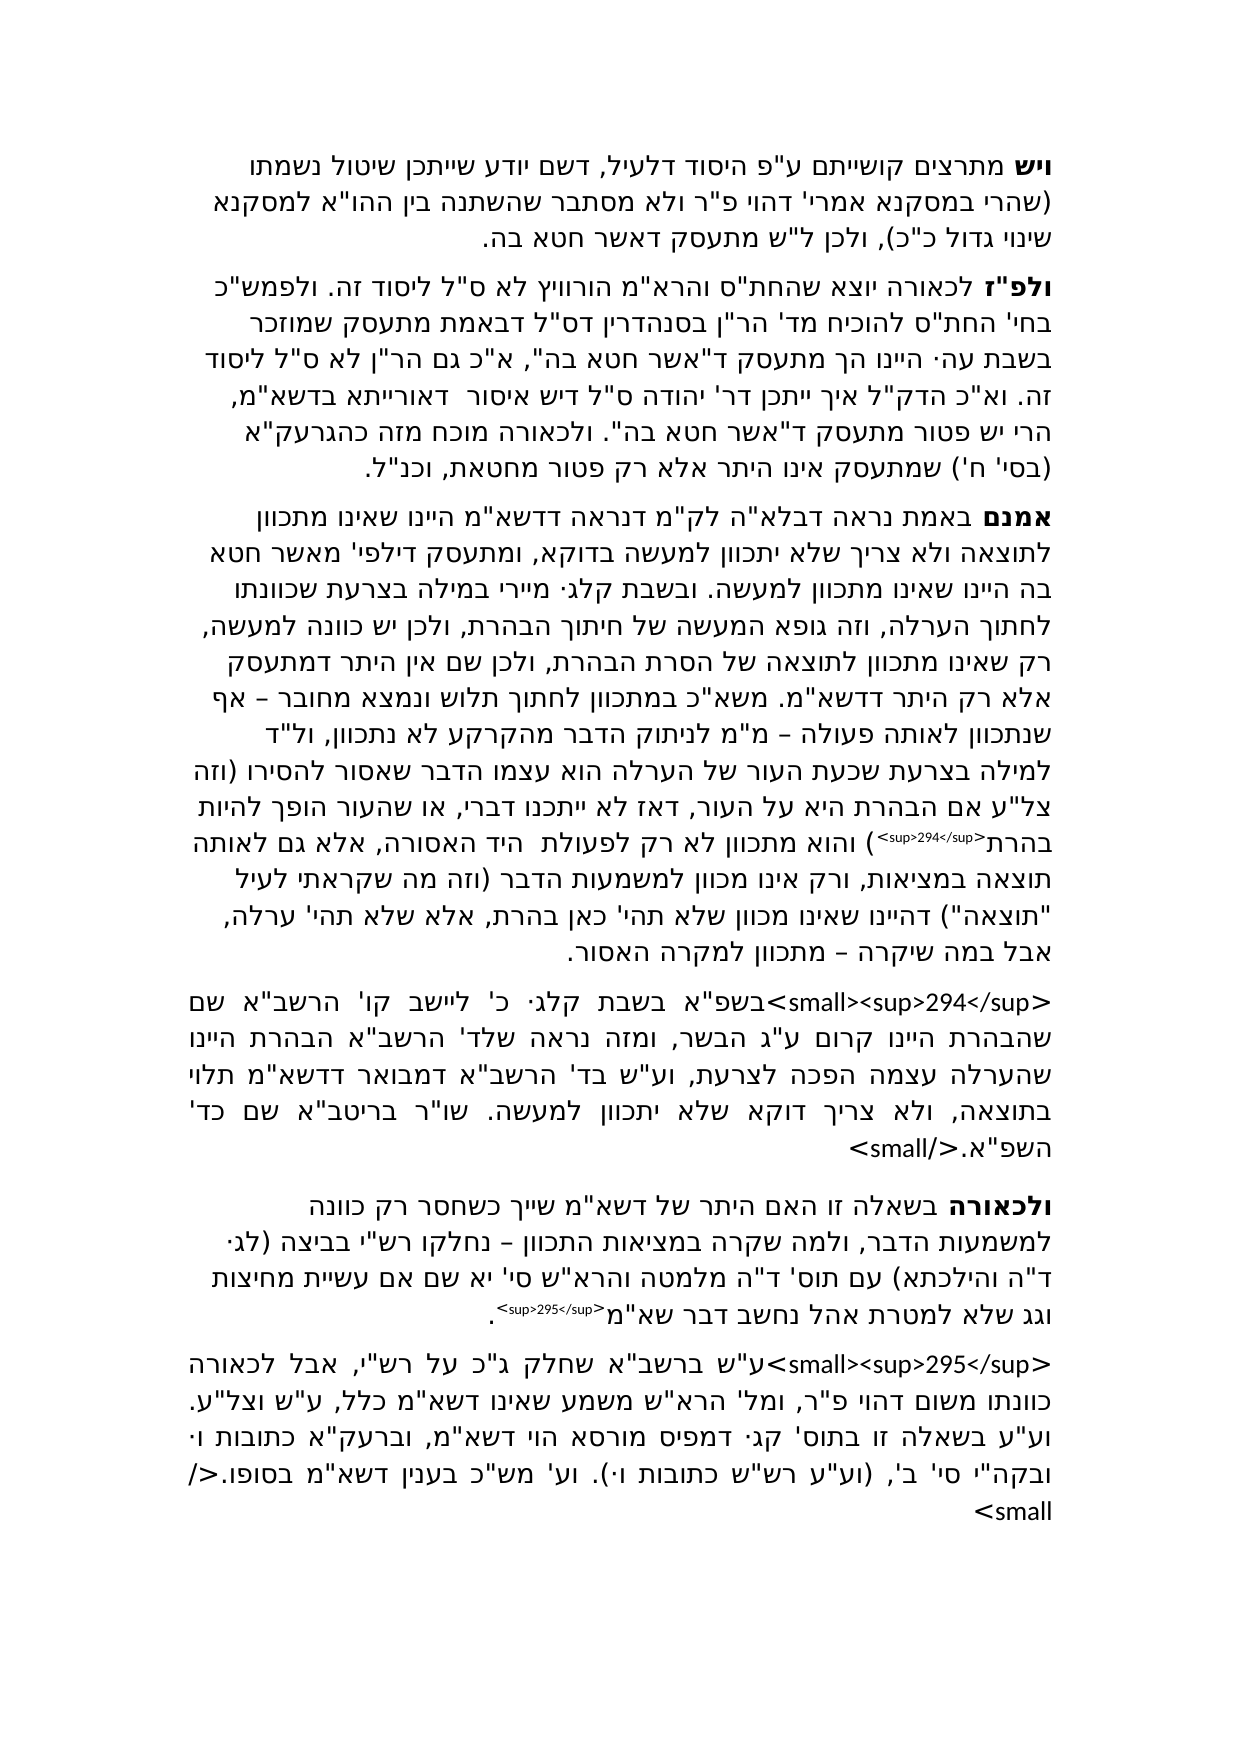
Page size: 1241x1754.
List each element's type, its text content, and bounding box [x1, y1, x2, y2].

text ולפ"ז לכאורה יוצא שהחת"ס והרא"מ הורוויץ לא ס"ל ליסוד זה. ולפמש"כ בחי' החת"ס להוכיח מד' הר"ן בסנהדרין דס"ל דבאמת מתעסק שמוזכר בשבת עה· היינו הך מתעסק ד"אשר חטא בה", א"כ גם הר"ן לא ס"ל ליסוד זה. וא"כ הדק"ל איך ייתכן דר' יהודה ס"ל דיש איסור דאורייתא בדשא"מ, הרי יש פטור מתעסק ד"אשר חטא בה". ולכאורה מוכח מזה כהגרעק"א (בסי' ח') שמתעסק אינו היתר אלא רק פטור מחטאת, וכנ"ל. [187, 271, 1053, 484]
text ולכאורה בשאלה זו האם היתר של דשא"מ שייך כשחסר רק כוונה למשמעות הדבר, ולמה שקרה במציאות התכוון – נחלקו רש"י בביצה (לג· ד"ה והילכתא) עם תוס' ד"ה מלמטה והרא"ש סי' יא שם אם עשיית מחיצות וגג שלא למטרת אהל נחשב דבר שא"מ<sup>295</sup>. [187, 1190, 1053, 1331]
text <small><sup>295</sup>ע"ש ברשב"א שחלק ג"כ על רש"י, אבל לכאורה כוונתו משום דהוי פ"ר, ומל' הרא"ש משמע שאינו דשא"מ כלל, ע"ש וצל"ע. וע"ע בשאלה זו בתוס' קג· דמפיס מורסא הוי דשא"מ, וברעק"א כתובות ו· ובקה"י סי' ב', (וע"ע רש"ש כתובות ו·). וע' מש"כ בענין דשא"מ בסופו.</small> [187, 1348, 1053, 1527]
text <small><sup>294</sup>בשפ"א בשבת קלג· כ' ליישב קו' הרשב"א שם שהבהרת היינו קרום ע"ג הבשר, ומזה נראה שלד' הרשב"א הבהרת היינו שהערלה עצמה הפכה לצרעת, וע"ש בד' הרשב"א דמבואר דדשא"מ תלוי בתוצאה, ולא צריך דוקא שלא יתכוון למעשה. שו"ר בריטב"א שם כד' השפ"א.</small> [187, 985, 1053, 1164]
text ויש מתרצים קושייתם ע"פ היסוד דלעיל, דשם יודע שייתכן שיטול נשמתו (שהרי במסקנא אמרי' דהוי פ"ר ולא מסתבר שהשתנה בין ההו"א למסקנא שינוי גדול כ"כ), ולכן ל"ש מתעסק דאשר חטא בה. [187, 150, 1053, 254]
text אמנם באמת נראה דבלא"ה לק"מ דנראה דדשא"מ היינו שאינו מתכוון לתוצאה ולא צריך שלא יתכוון למעשה בדוקא, ומתעסק דילפי' מאשר חטא בה היינו שאינו מתכוון למעשה. ובשבת קלג· מיירי במילה בצרעת שכוונתו לחתוך הערלה, וזה גופא המעשה של חיתוך הבהרת, ולכן יש כוונה למעשה, רק שאינו מתכוון לתוצאה של הסרת הבהרת, ולכן שם אין היתר דמתעסק אלא רק היתר דדשא"מ. משא"כ במתכוון לחתוך תלוש ונמצא מחובר – אף שנתכוון לאותה פעולה – מ"מ לניתוק הדבר מהקרקע לא נתכוון, ול"ד למילה בצרעת שכעת העור של הערלה הוא עצמו הדבר שאסור להסירו (וזה צל"ע אם הבהרת היא על העור, דאז לא ייתכנו דברי, או שהעור הופך להיות בהרת<sup>294</sup>) והוא מתכוון לא רק לפעולת היד האסורה, אלא גם לאותה תוצאה במציאות, ורק אינו מכוון למשמעות הדבר (וזה מה שקראתי לעיל "תוצאה") דהיינו שאינו מכוון שלא תהי' כאן בהרת, אלא שלא תהי' ערלה, אבל במה שיקרה – מתכוון למקרה האסור. [187, 501, 1053, 968]
